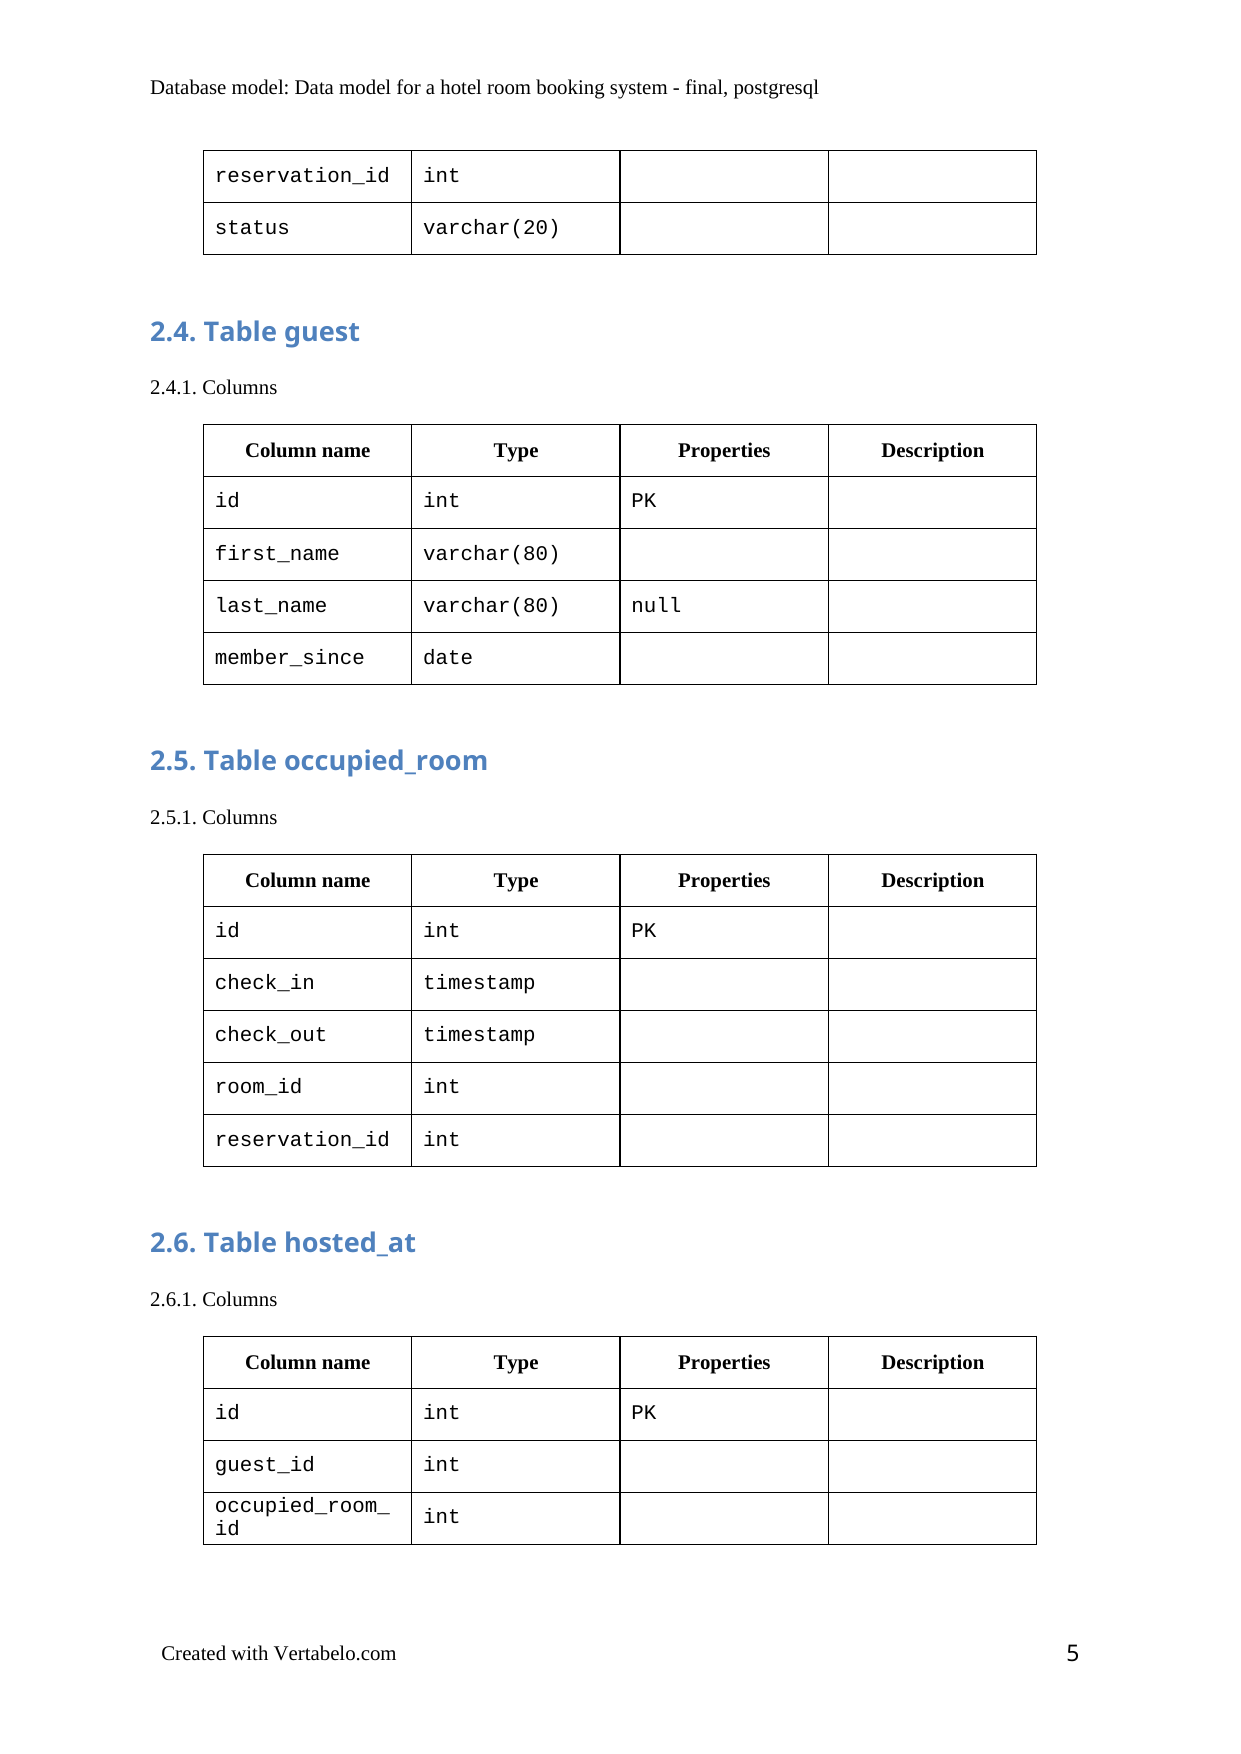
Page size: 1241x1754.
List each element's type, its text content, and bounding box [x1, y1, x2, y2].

table_cell int [412, 1063, 619, 1114]
table_header Properties [621, 1337, 828, 1388]
table_cell int [412, 1389, 619, 1440]
table_cell reservation_id [204, 1115, 411, 1166]
table_header Type [412, 425, 619, 476]
table_cell int [412, 151, 619, 202]
table_cell [829, 1115, 1036, 1166]
table_cell [829, 151, 1036, 202]
table_cell [621, 1011, 828, 1062]
table_cell [621, 1115, 828, 1166]
table_header Properties [621, 425, 828, 476]
table_cell [621, 633, 828, 684]
table_cell PK [621, 1389, 828, 1440]
table_header Type [412, 855, 619, 906]
table_header Column name [204, 425, 411, 476]
table_header Type [412, 1337, 619, 1388]
table_cell [621, 959, 828, 1010]
table_cell room_id [204, 1063, 411, 1114]
text 2.5.1. Columns [150, 805, 1090, 829]
table_cell last_name [204, 581, 411, 632]
table_cell timestamp [412, 1011, 619, 1062]
table_cell null [621, 581, 828, 632]
table_cell [621, 1063, 828, 1114]
table_cell [829, 1441, 1036, 1492]
table_cell varchar(80) [412, 581, 619, 632]
table_cell occupied_room_id [204, 1493, 411, 1544]
table_cell PK [621, 477, 828, 528]
table_cell [829, 1493, 1036, 1544]
table_cell date [412, 633, 619, 684]
table_cell [829, 633, 1036, 684]
table_cell first_name [204, 529, 411, 580]
table_cell [829, 529, 1036, 580]
table_cell [829, 203, 1036, 254]
table_header Properties [621, 855, 828, 906]
table_cell int [412, 477, 619, 528]
table_cell member_since [204, 633, 411, 684]
table_header Column name [204, 855, 411, 906]
table_cell id [204, 1389, 411, 1440]
table_cell [621, 151, 828, 202]
table_cell check_in [204, 959, 411, 1010]
table_cell check_out [204, 1011, 411, 1062]
table_header Description [829, 425, 1036, 476]
table_cell timestamp [412, 959, 619, 1010]
table_cell id [204, 477, 411, 528]
table_cell int [412, 1493, 619, 1544]
subtitle 2.4. Table guest [150, 312, 1090, 349]
text 2.4.1. Columns [150, 375, 1090, 399]
table_cell [621, 203, 828, 254]
table_header Column name [204, 1337, 411, 1388]
subtitle 2.6. Table hosted_at [150, 1224, 1090, 1261]
table_cell [829, 1011, 1036, 1062]
table_cell [829, 907, 1036, 958]
table_cell [829, 477, 1036, 528]
table_cell [829, 1389, 1036, 1440]
table_cell PK [621, 907, 828, 958]
table_cell int [412, 1115, 619, 1166]
table_cell reservation_id [204, 151, 411, 202]
table_header Description [829, 855, 1036, 906]
table_cell status [204, 203, 411, 254]
table_cell [621, 529, 828, 580]
table_cell varchar(20) [412, 203, 619, 254]
table_cell [829, 1063, 1036, 1114]
table_cell guest_id [204, 1441, 411, 1492]
table_cell [829, 581, 1036, 632]
table_cell [829, 959, 1036, 1010]
table_cell varchar(80) [412, 529, 619, 580]
table_cell [621, 1493, 828, 1544]
table_cell [621, 1441, 828, 1492]
text 2.6.1. Columns [150, 1287, 1090, 1311]
table_cell id [204, 907, 411, 958]
table_header Description [829, 1337, 1036, 1388]
subtitle 2.5. Table occupied_room [150, 742, 1090, 779]
table_cell int [412, 1441, 619, 1492]
table_cell int [412, 907, 619, 958]
